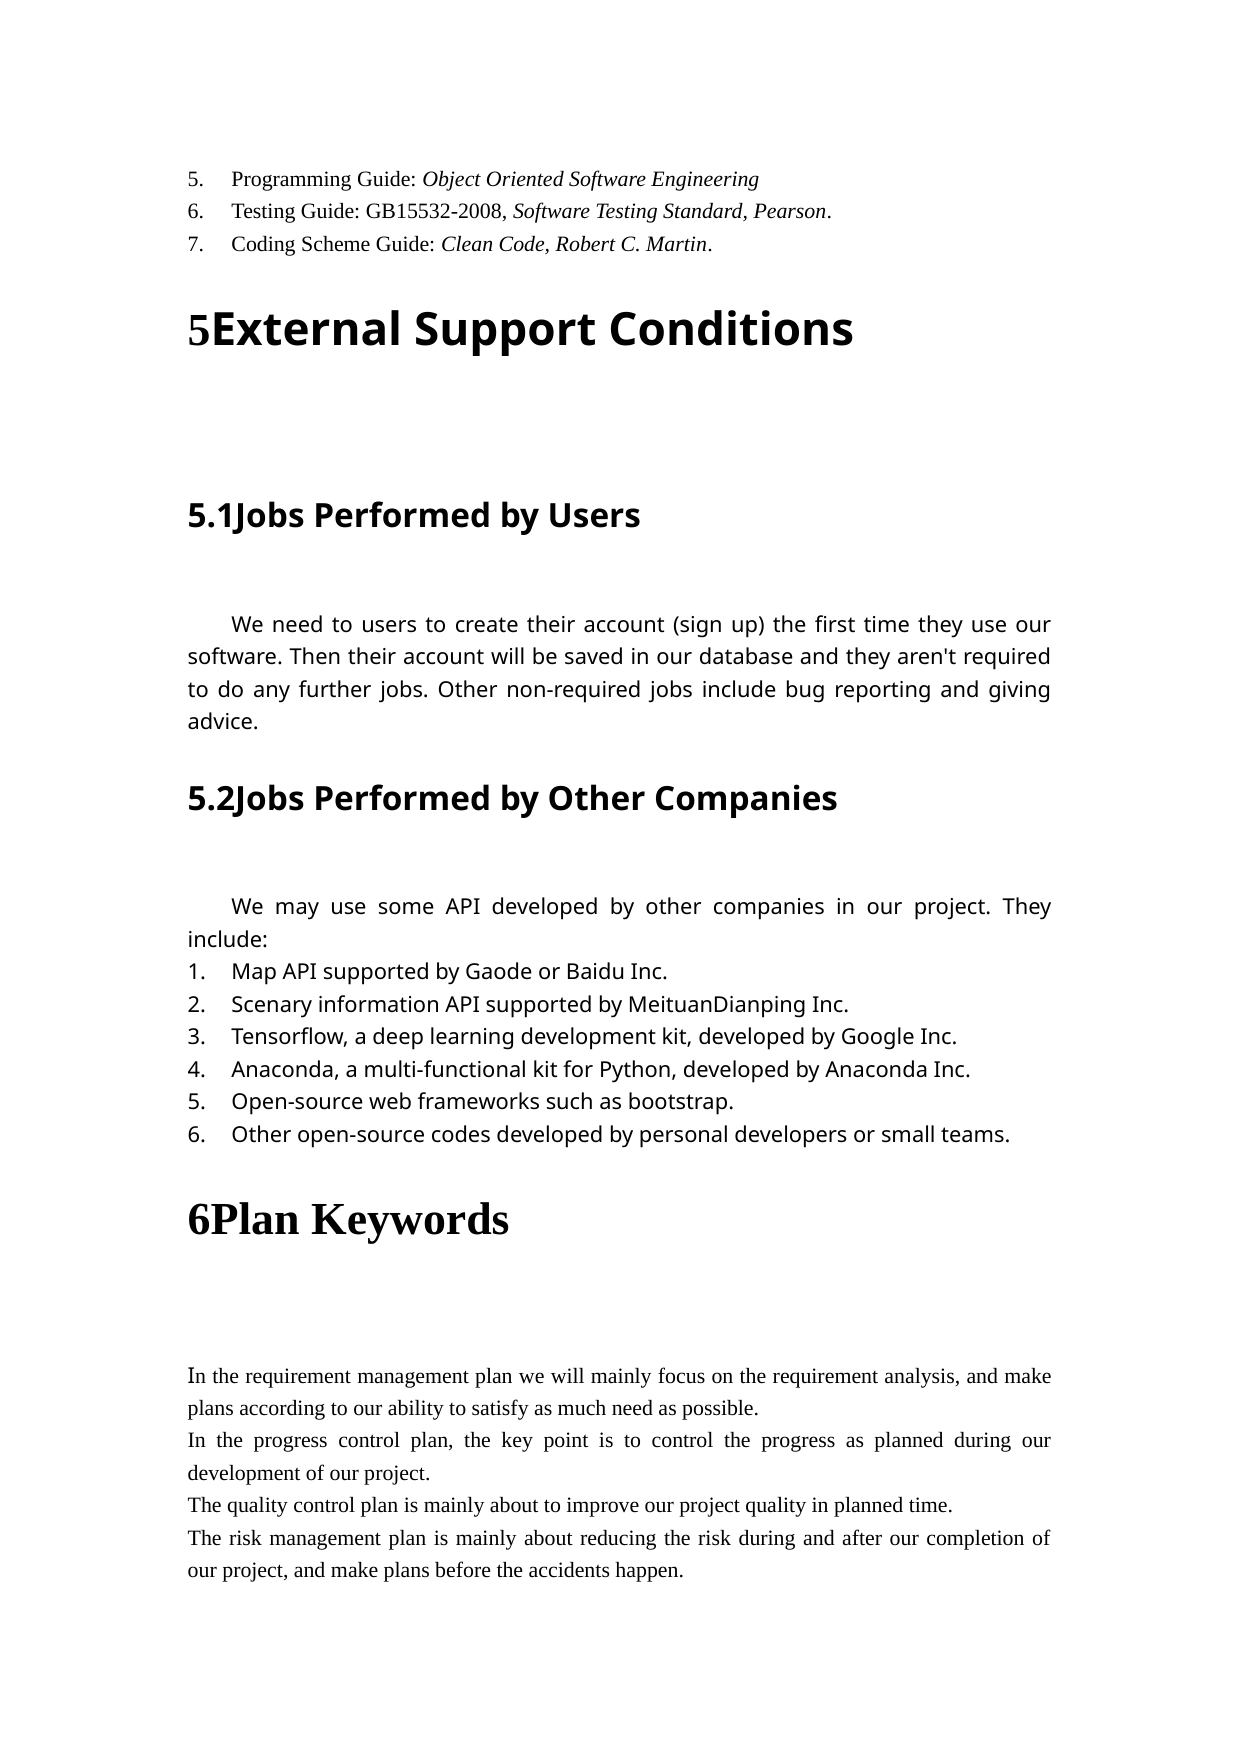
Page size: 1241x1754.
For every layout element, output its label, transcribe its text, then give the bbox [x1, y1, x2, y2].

text In the requirement management plan we will mainly focus on the requirement analysis, and make plans according to our ability to satisfy as much need as possible. [187, 1359, 1053, 1424]
list Anaconda, a multi-functional kit for Python, developed by Anaconda Inc. [187, 1052, 1053, 1085]
list Coding Scheme Guide: Clean Code, Robert C. Martin. [187, 227, 1053, 259]
list Map API supported by Gaode or Baidu Inc. [187, 955, 1053, 987]
subtitle 5.1Jobs Performed by Users [187, 482, 1053, 547]
text We may use some API developed by other companies in our project. They include: [187, 890, 1053, 955]
text The risk management plan is mainly about reducing the risk during and after our completion of our project, and make plans before the accidents happen. [187, 1521, 1053, 1586]
list Open-source web frameworks such as bootstrap. [187, 1085, 1053, 1117]
list Tensorflow, a deep learning development kit, developed by Google Inc. [187, 1020, 1053, 1052]
subtitle 6Plan Keywords [187, 1185, 1053, 1250]
text We need to users to create their account (sign up) the first time they use our software. Then their account will be saved in our database and they aren't required to do any further jobs. Other non-required jobs include bug reporting and giving advice. [187, 607, 1053, 737]
text In the progress control plan, the key point is to control the progress as planned during our development of our project. [187, 1424, 1053, 1489]
list Other open-source codes developed by personal developers or small teams. [187, 1117, 1053, 1150]
subtitle 5External Support Conditions [187, 295, 1053, 360]
list Programming Guide: Object Oriented Software Engineering [187, 162, 1053, 194]
list Testing Guide: GB15532-2008, Software Testing Standard, Pearson. [187, 194, 1053, 227]
subtitle 5.2Jobs Performed by Other Companies [187, 764, 1053, 829]
text The quality control plan is mainly about to improve our project quality in planned time. [187, 1489, 1053, 1521]
list Scenary information API supported by MeituanDianping Inc. [187, 987, 1053, 1020]
